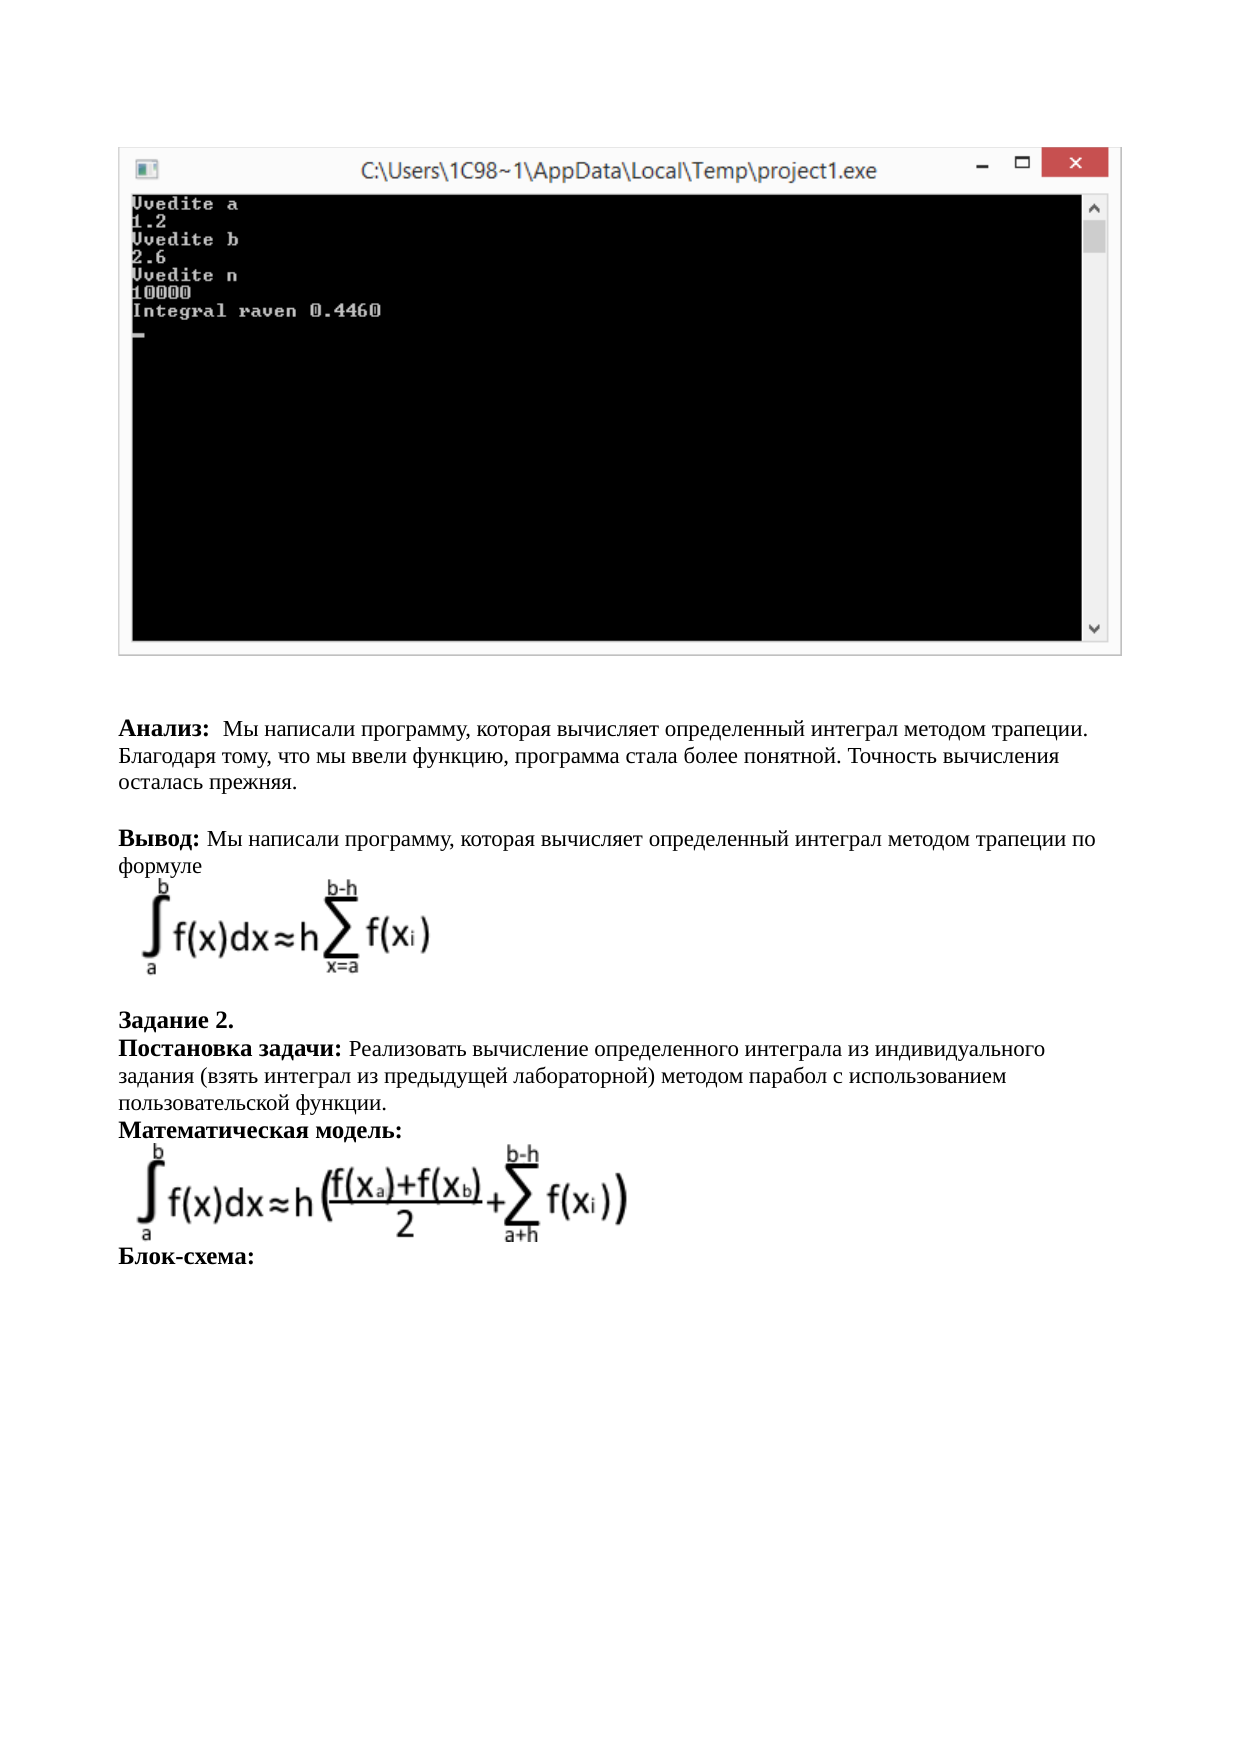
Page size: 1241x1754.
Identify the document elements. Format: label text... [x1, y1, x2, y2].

text Вывод: Мы написали программу, которая вычисляет определенный интеграл методом трапеции по формуле [118, 823, 1122, 878]
text Математическая модель: [118, 1115, 1122, 1144]
picture [118, 1143, 672, 1242]
text Задание 2. [118, 1005, 1122, 1033]
text Блок-схема: [118, 1241, 1122, 1270]
text Анализ: Мы написали программу, которая вычисляет определенный интеграл методом трапеции. Благодаря тому, что мы ввели функцию, программа стала более понятной. Точность вычисления осталась прежняя. [118, 713, 1122, 794]
text Постановка задачи: Реализовать вычисление определенного интеграла из индивидуального задания (взять интеграл из предыдущей лабораторной) методом парабол с использованием пользовательской функции. [118, 1033, 1122, 1115]
picture [123, 878, 501, 976]
picture [118, 147, 1122, 656]
